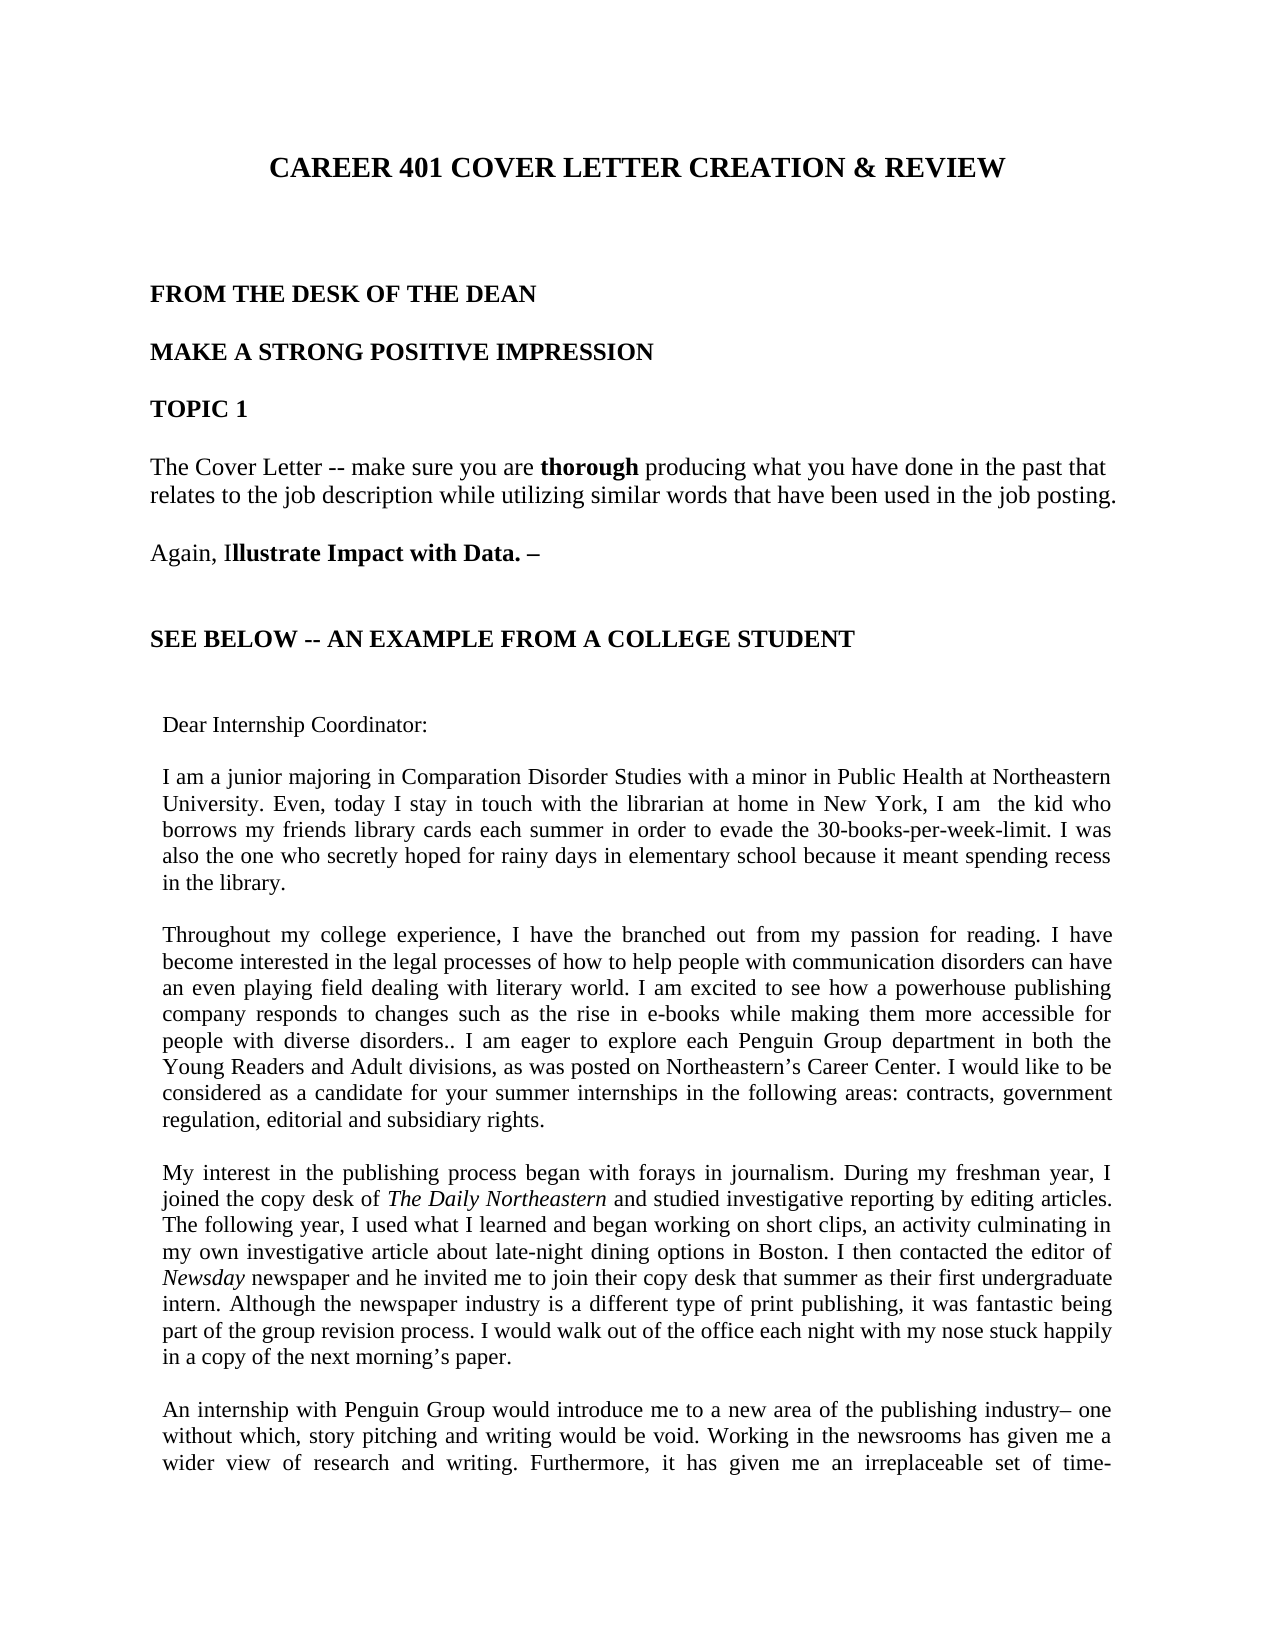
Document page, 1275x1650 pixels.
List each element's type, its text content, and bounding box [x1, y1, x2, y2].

text MAKE A STRONG POSITIVE IMPRESSION [150, 337, 1125, 366]
text Dear Internship Coordinator: [162, 711, 1125, 737]
text CAREER 401 COVER LETTER CREATION & REVIEW [150, 150, 1125, 183]
text Again, Illustrate Impact with Data. – [150, 538, 1125, 567]
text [162, 1396, 1114, 1475]
text I am a junior majoring in Comparation Disorder Studies with a minor in Public Health at Northeastern University. Even, today I stay in touch with the librarian at home in New York, I am the kid who borrows my friends library cards each summer in order to evade the 30-books-per-week-limit. I was also the one who secretly hoped for rainy days in elementary school because it meant spending recess in the library. [162, 763, 1113, 895]
text Throughout my college experience, I have the branched out from my passion for reading. I have become interested in the legal processes of how to help people with communication disorders can have an even playing field dealing with literary world. I am excited to see how a powerhouse publishing company responds to changes such as the rise in e-books while making them more accessible for people with diverse disorders.. I am eager to explore each Penguin Group department in both the Young Readers and Adult divisions, as was posted on Northeastern’s Career Center. I would like to be considered as a candidate for your summer internships in the following areas: contracts, government regulation, editorial and subsidiary rights. [162, 921, 1114, 1132]
text TOPIC 1 [150, 394, 1125, 423]
text My interest in the publishing process began with forays in journalism. During my freshman year, I joined the copy desk of The Daily Northeastern and studied investigative reporting by editing articles. The following year, I used what I learned and began working on short clips, an activity culminating in my own investigative article about late-night dining options in Boston. I then contacted the editor of Newsday newspaper and he invited me to join their copy desk that summer as their first undergraduate intern. Although the newspaper industry is a different type of print publishing, it was fantastic being part of the group revision process. I would walk out of the office each night with my nose stuck happily in a copy of the next morning’s paper. [162, 1159, 1113, 1369]
text SEE BELOW -- AN EXAMPLE FROM A COLLEGE STUDENT [150, 624, 1125, 653]
text The Cover Letter -- make sure you are thorough producing what you have done in the past that relates to the job description while utilizing similar words that have been used in the job posting. [150, 452, 1125, 509]
text FROM THE DESK OF THE DEAN [150, 279, 1125, 308]
